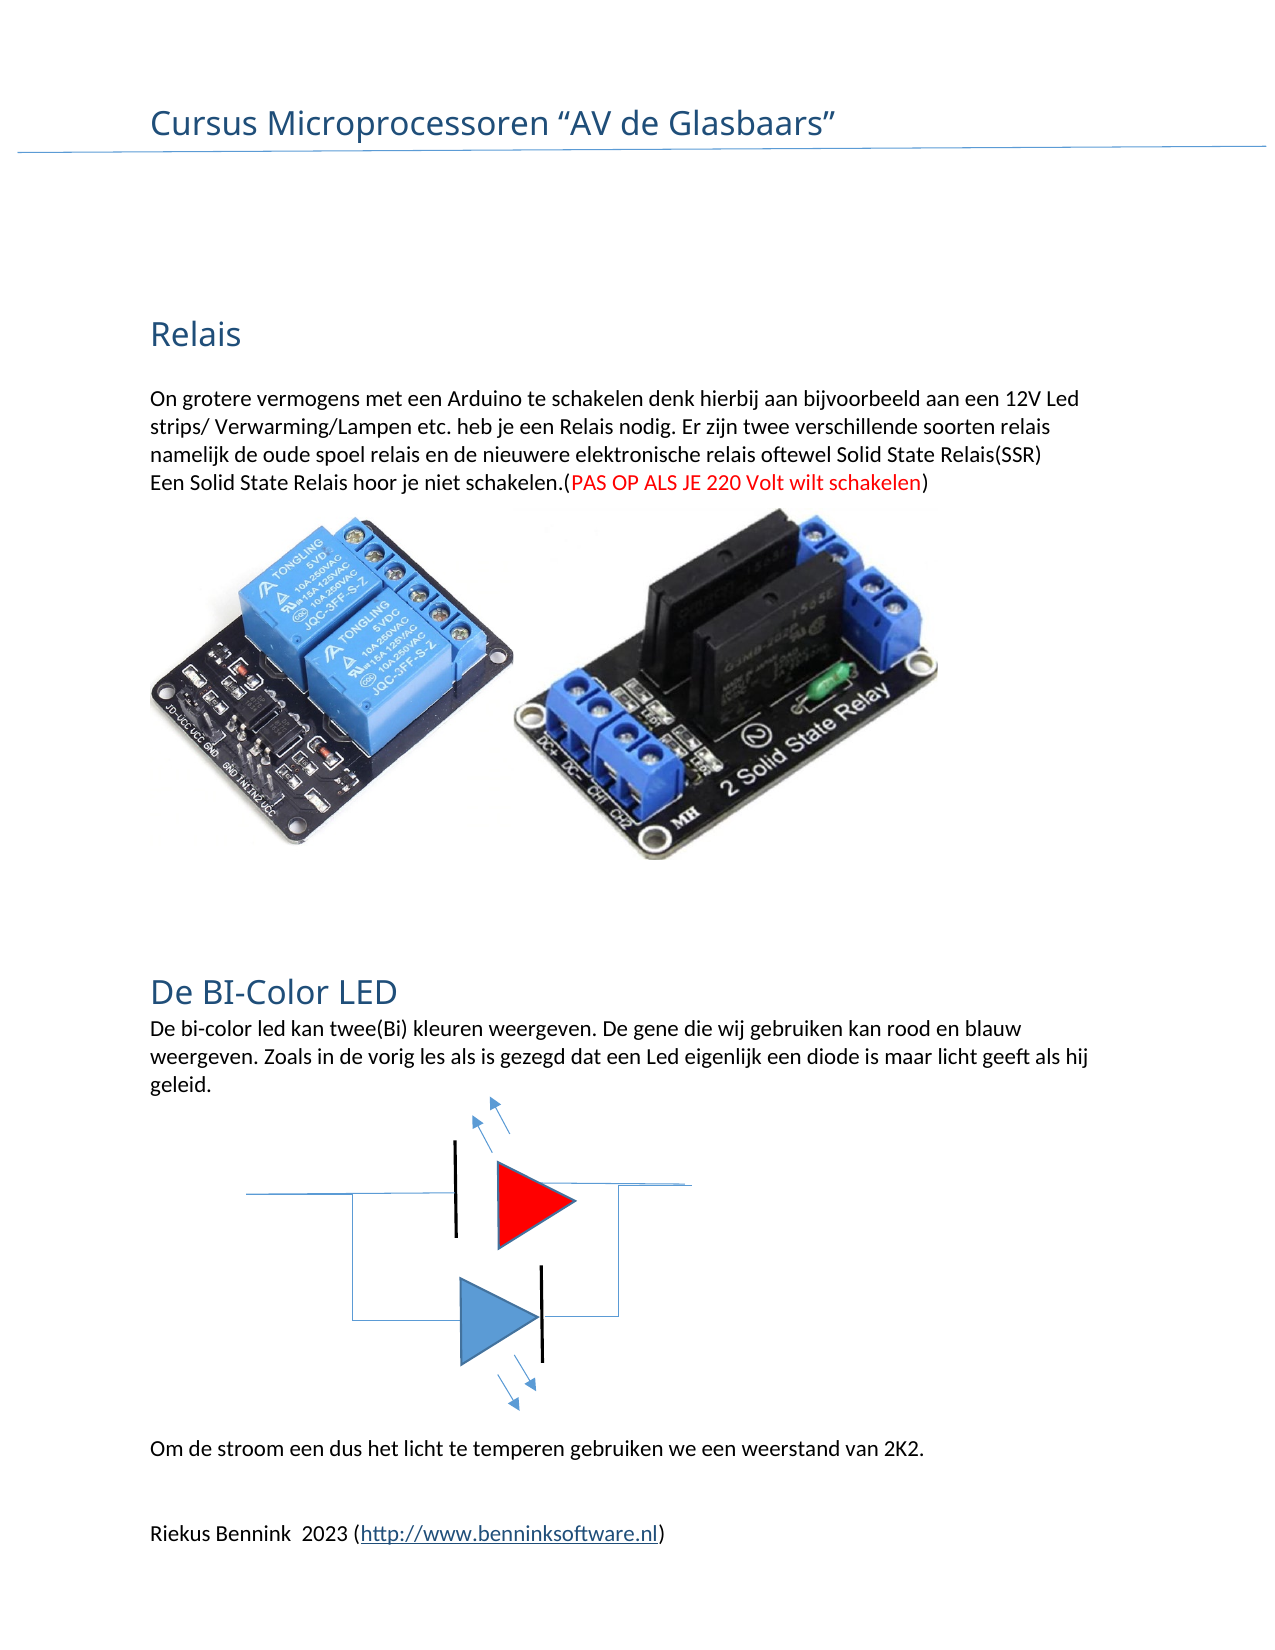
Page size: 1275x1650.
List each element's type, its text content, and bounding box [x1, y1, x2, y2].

text On grotere vermogens met een Arduino te schakelen denk hierbij aan bijvoorbeeld aan een 12V Led strips/ Verwarming/Lampen etc. heb je een Relais nodig. Er zijn twee verschillende soorten relais namelijk de oude spoel relais en de nieuwere elektronische relais oftewel Solid State Relais(SSR) [150, 384, 1125, 468]
text Een Solid State Relais hoor je niet schakelen.(PAS OP ALS JE 220 Volt wilt schakelen) [150, 468, 1125, 496]
picture [150, 496, 938, 860]
text Om de stroom een dus het licht te temperen gebruiken we een weerstand van 2K2. [150, 1434, 1125, 1463]
subtitle Relais [150, 311, 1125, 356]
subtitle De BI-Color LED [150, 969, 1125, 1014]
text De bi-color led kan twee(Bi) kleuren weergeven. De gene die wij gebruiken kan rood en blauw weergeven. Zoals in de vorig les als is gezegd dat een Led eigenlijk een diode is maar licht geeft als hij geleid. [150, 1014, 1125, 1098]
